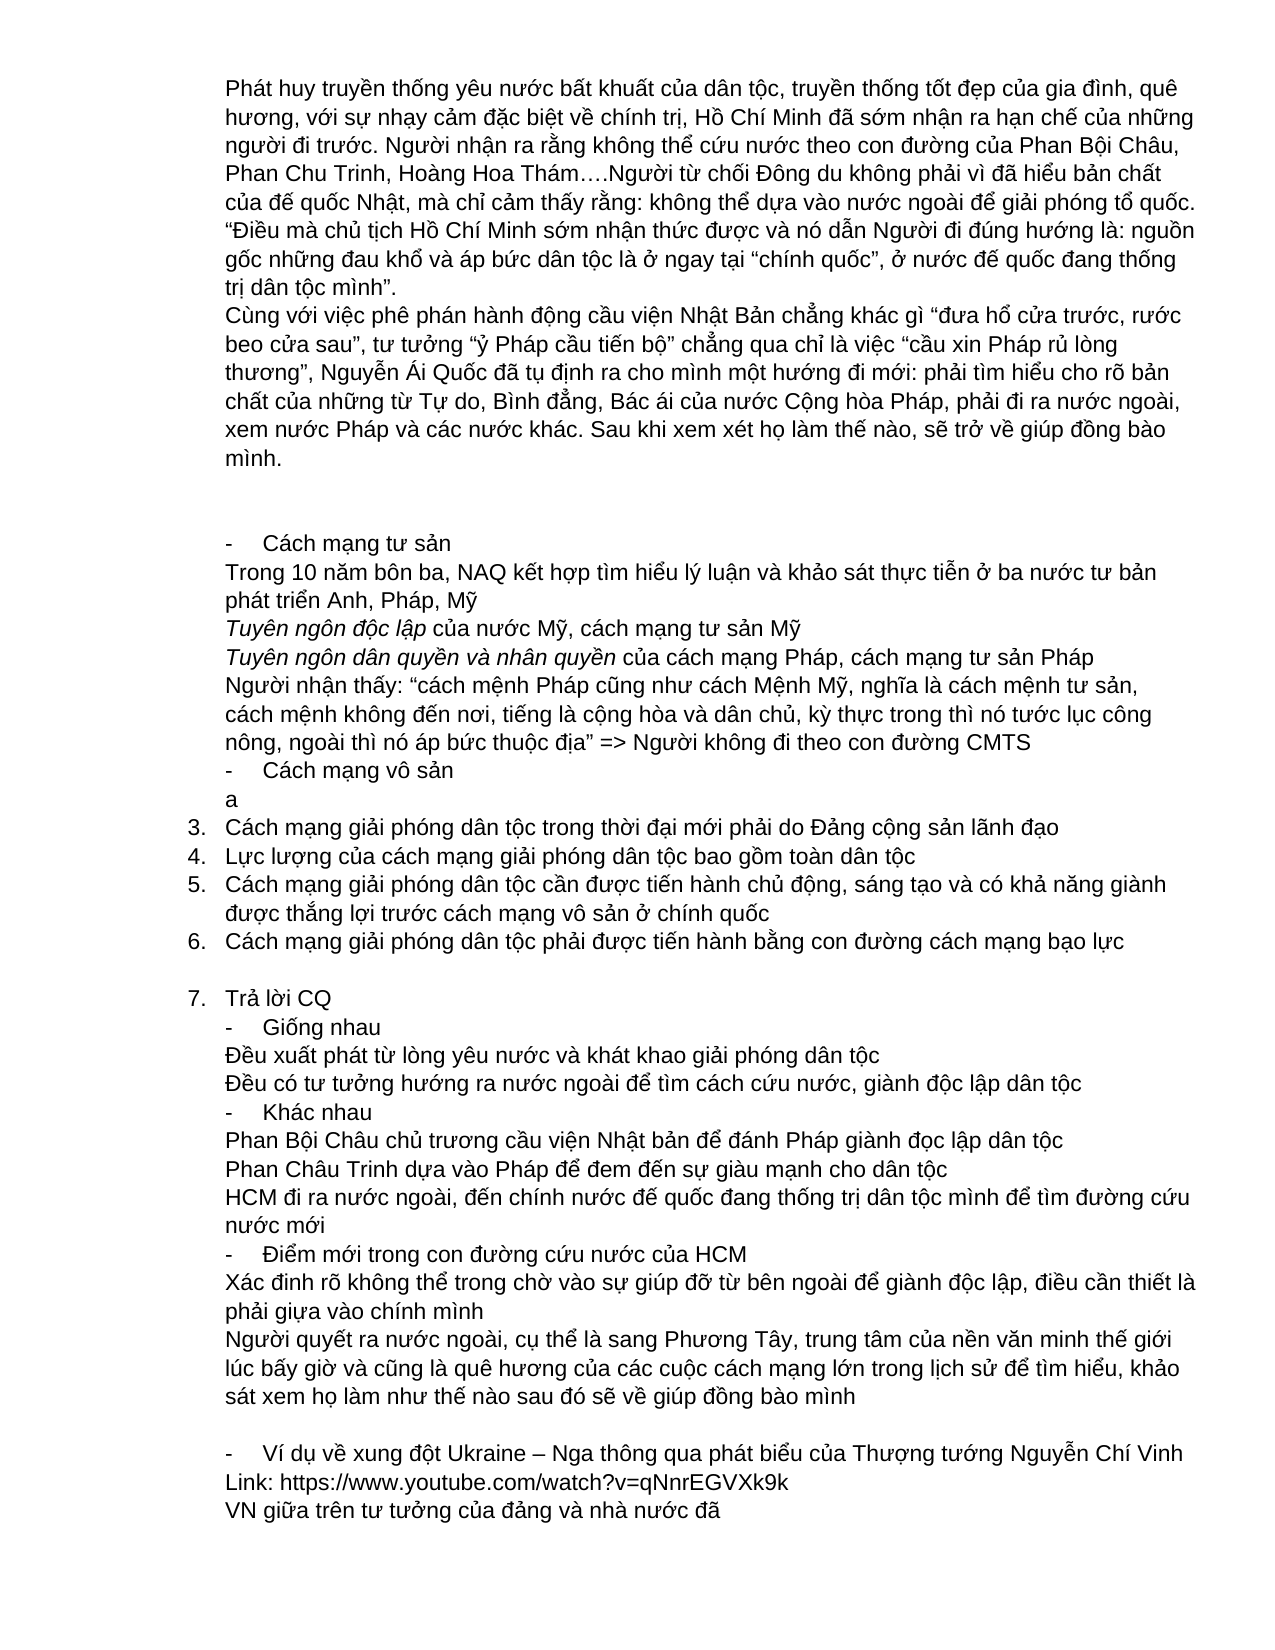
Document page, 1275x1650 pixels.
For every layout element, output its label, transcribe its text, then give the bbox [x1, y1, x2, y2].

list Phát huy truyền thống yêu nước bất khuất của dân tộc, truyền thống tốt đẹp của gia đình, quê hương, với sự nhạy cảm đặc biệt về chính trị, Hồ Chí Minh đã sớm nhận ra hạn chế của những người đi trước. Người nhận ra rằng không thể cứu nước theo con đường của Phan Bội Châu, Phan Chu Trinh, Hoàng Hoa Thám….Người từ chối Đông du không phải vì đã hiểu bản chất của đế quốc Nhật, mà chỉ cảm thấy rằng: không thể dựa vào nước ngoài để giải phóng tổ quốc. “Điều mà chủ tịch Hồ Chí Minh sớm nhận thức được và nó dẫn Người đi đúng hướng là: nguồn gốc những đau khổ và áp bức dân tộc là ở ngay tại “chính quốc”, ở nước đế quốc đang thống trị dân tộc mình”. [225, 75, 1200, 300]
list Cách mạng giải phóng dân tộc phải được tiến hành bằng con đường cách mạng bạo lực [187, 928, 1200, 954]
list Trả lời CQ [187, 985, 1200, 1011]
list Tuyên ngôn dân quyền và nhân quyền của cách mạng Pháp, cách mạng tư sản Pháp [225, 644, 1200, 670]
list Cách mạng vô sản [225, 757, 1200, 784]
list Trong 10 năm bôn ba, NAQ kết hợp tìm hiểu lý luận và khảo sát thực tiễn ở ba nước tư bản phát triển Anh, Pháp, Mỹ [225, 558, 1200, 613]
list Cách mạng giải phóng dân tộc cần được tiến hành chủ động, sáng tạo và có khả năng giành được thắng lợi trước cách mạng vô sản ở chính quốc [187, 871, 1200, 926]
list Phan Bội Châu chủ trương cầu viện Nhật bản để đánh Pháp giành đọc lập dân tộc [225, 1127, 1200, 1153]
list Điểm mới trong con đường cứu nước của HCM [225, 1241, 1200, 1267]
list Ví dụ về xung đột Ukraine – Nga thông qua phát biểu của Thượng tướng Nguyễn Chí Vinh [225, 1440, 1200, 1466]
list VN giữa trên tư tưởng của đảng và nhà nước đã [225, 1497, 1200, 1523]
list Khác nhau [225, 1099, 1200, 1125]
list Tuyên ngôn độc lập của nước Mỹ, cách mạng tư sản Mỹ [225, 615, 1200, 642]
list Cách mạng giải phóng dân tộc trong thời đại mới phải do Đảng cộng sản lãnh đạo [187, 814, 1200, 841]
list cách mệnh không đến nơi, tiếng là cộng hòa và dân chủ, kỳ thực trong thì nó tước lục công nông, ngoài thì nó áp bức thuộc địa” => Người không đi theo con đường CMTS [225, 701, 1200, 755]
list Người nhận thấy: “cách mệnh Pháp cũng như cách Mệnh Mỹ, nghĩa là cách mệnh tư sản, [225, 672, 1200, 698]
list Đều có tư tưởng hướng ra nước ngoài để tìm cách cứu nước, giành độc lập dân tộc [225, 1070, 1200, 1097]
list Cùng với việc phê phán hành động cầu viện Nhật Bản chẳng khác gì “đưa hổ cửa trước, rước beo cửa sau”, tư tưởng “ỷ Pháp cầu tiến bộ” chẳng qua chỉ là việc “cầu xin Pháp rủ lòng thương”, Nguyễn Ái Quốc đã tụ định ra cho mình một hướng đi mới: phải tìm hiểu cho rõ bản chất của những từ Tự do, Bình đẳng, Bác ái của nước Cộng hòa Pháp, phải đi ra nước ngoài, xem nước Pháp và các nước khác. Sau khi xem xét họ làm thế nào, sẽ trở về giúp đồng bào mình. [225, 302, 1200, 471]
list Lực lượng của cách mạng giải phóng dân tộc bao gồm toàn dân tộc [187, 843, 1200, 869]
list Xác đinh rõ không thể trong chờ vào sự giúp đỡ từ bên ngoài để giành độc lập, điều cần thiết là phải giựa vào chính mình [225, 1269, 1200, 1324]
list Cách mạng tư sản [225, 530, 1200, 556]
list Đều xuất phát từ lòng yêu nước và khát khao giải phóng dân tộc [225, 1042, 1200, 1068]
list HCM đi ra nước ngoài, đến chính nước đế quốc đang thống trị dân tộc mình để tìm đường cứu nước mới [225, 1184, 1200, 1239]
list a [225, 786, 1200, 812]
list Phan Châu Trinh dựa vào Pháp để đem đến sự giàu mạnh cho dân tộc [225, 1156, 1200, 1182]
list Link: https://www.youtube.com/watch?v=qNnrEGVXk9k [225, 1468, 1200, 1495]
list Giống nhau [225, 1013, 1200, 1040]
list Người quyết ra nước ngoài, cụ thể là sang Phương Tây, trung tâm của nền văn minh thế giới lúc bấy giờ và cũng là quê hương của các cuộc cách mạng lớn trong lịch sử để tìm hiểu, khảo sát xem họ làm như thế nào sau đó sẽ về giúp đồng bào mình [225, 1326, 1200, 1409]
